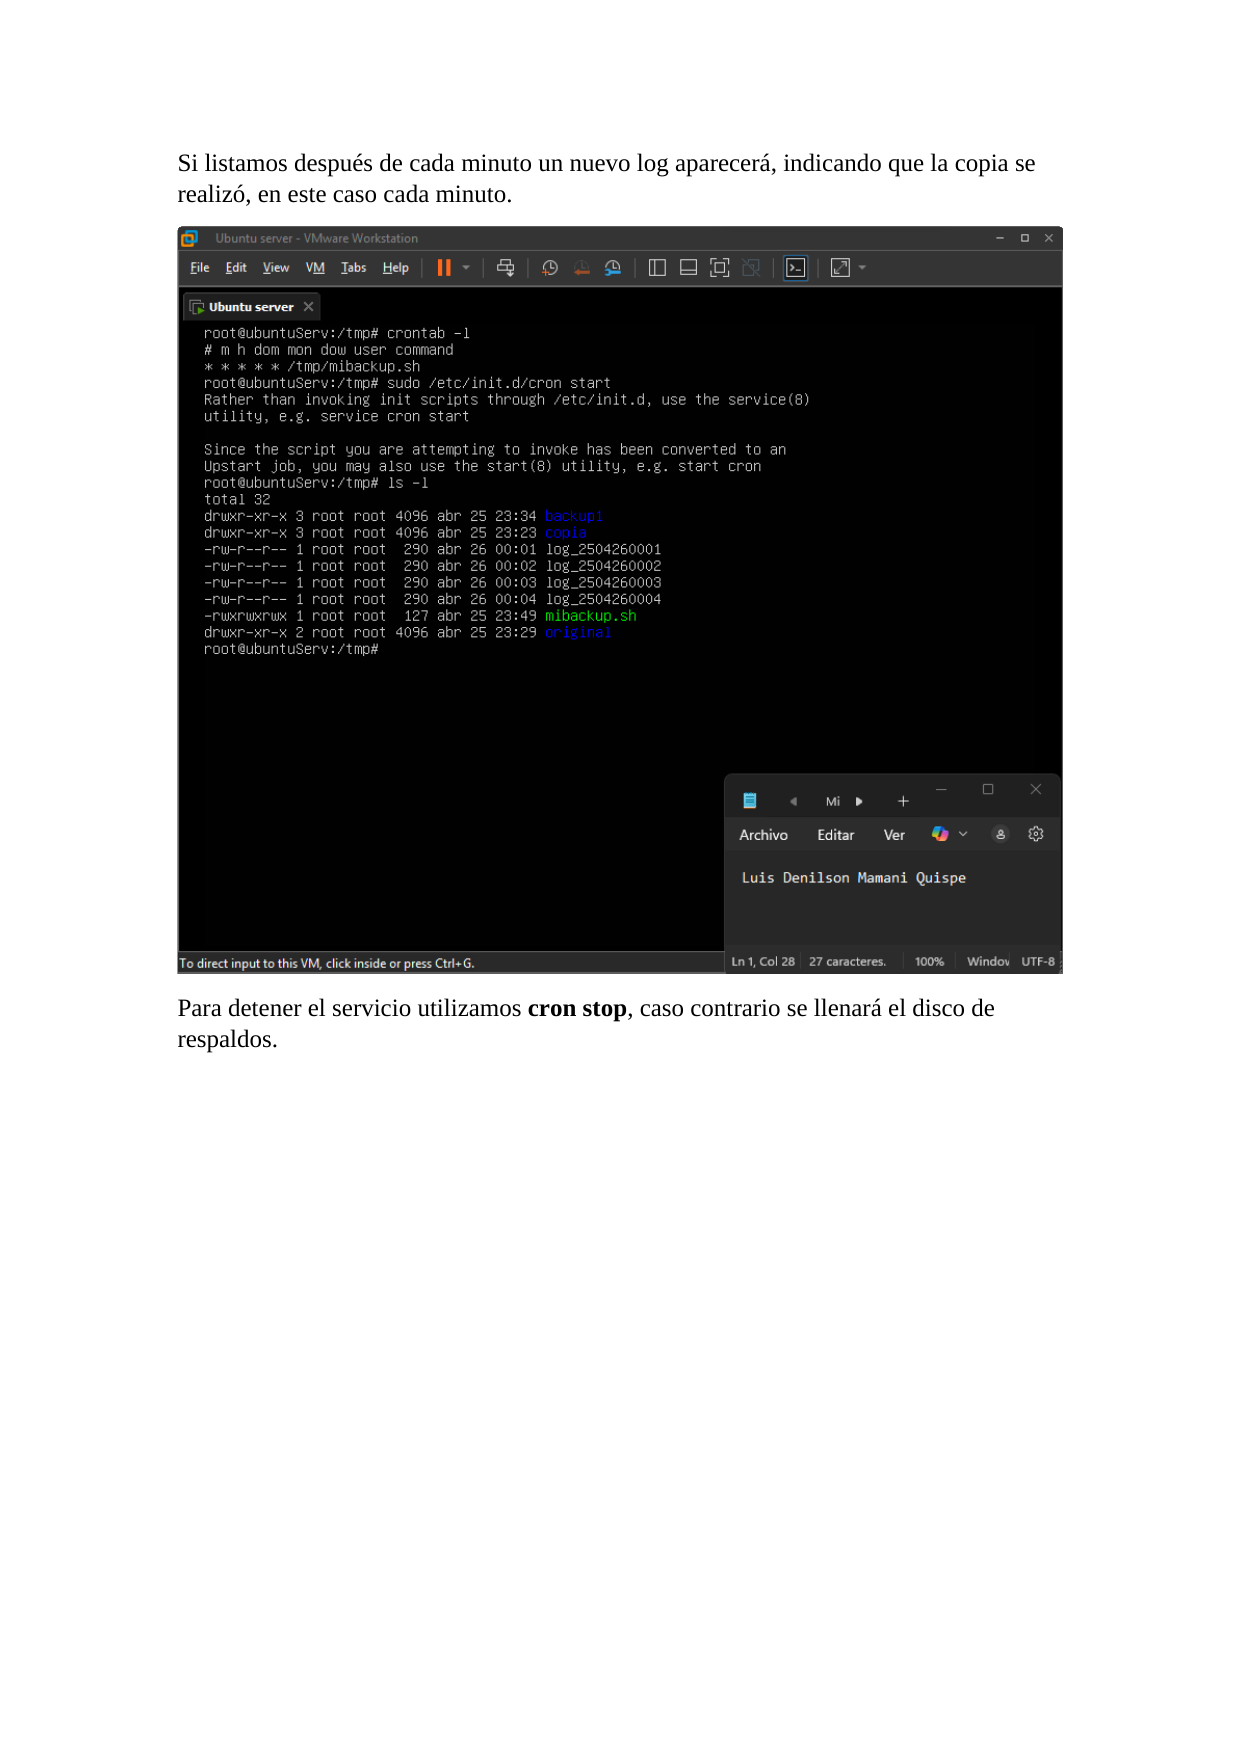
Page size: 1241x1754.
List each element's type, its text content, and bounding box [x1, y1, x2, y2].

text Si listamos después de cada minuto un nuevo log aparecerá, indicando que la copia se realizó, en este caso cada minuto. [177, 148, 1063, 207]
text Para detener el servicio utilizamos cron stop, caso contrario se llenará el disco de respaldos. [177, 993, 1063, 1053]
picture [177, 226, 1063, 974]
